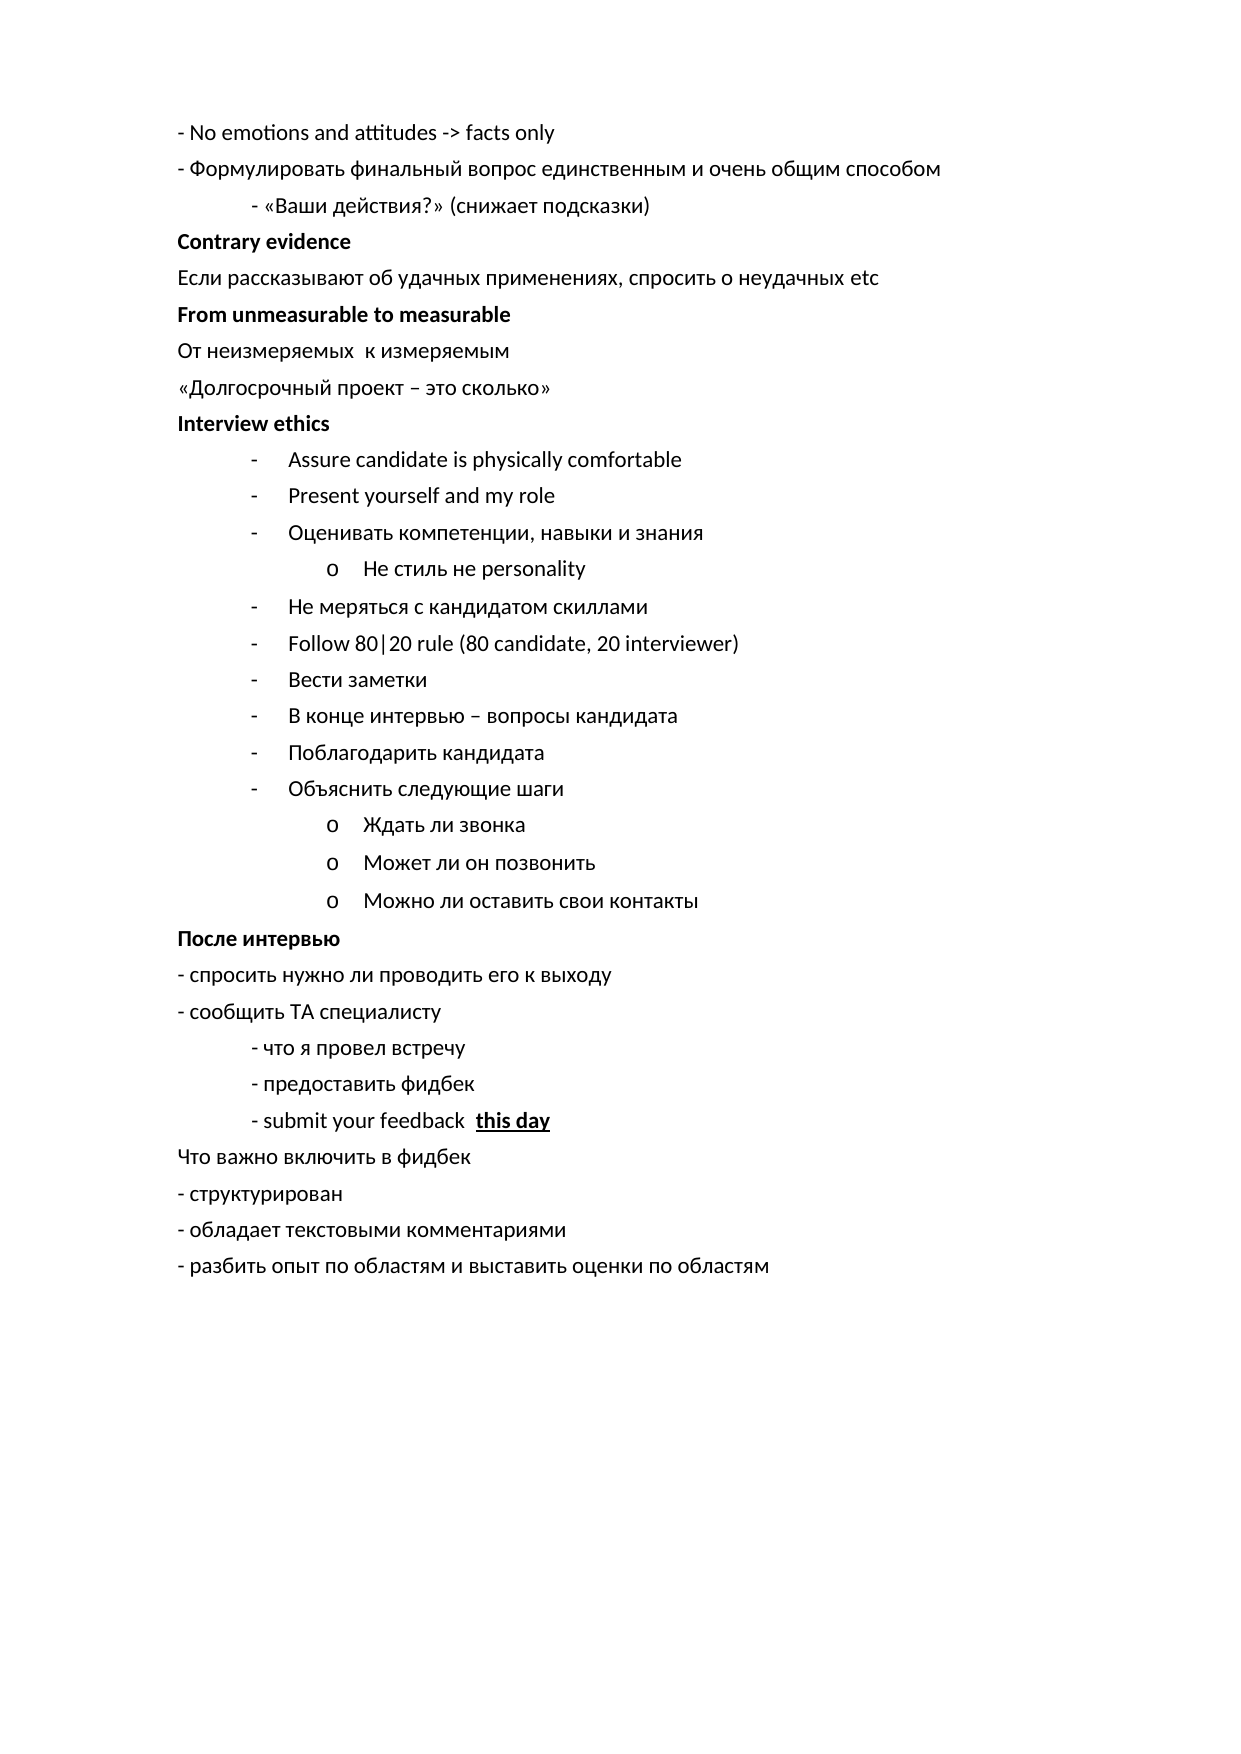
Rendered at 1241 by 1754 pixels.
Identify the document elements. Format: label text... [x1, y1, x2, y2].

text Interview ethics [177, 409, 1152, 437]
list Follow 80|20 rule (80 candidate, 20 interviewer) [251, 629, 1152, 657]
text - submit your feedback this day [177, 1106, 1152, 1134]
list Оценивать компетенции, навыки и знания [251, 518, 1152, 546]
text - обладает текстовыми комментариями [177, 1215, 1152, 1243]
text Если рассказывают об удачных применениях, спросить о неудачных etc [177, 263, 1152, 292]
text From unmeasurable to measurable [177, 300, 1152, 328]
list Assure candidate is physically comfortable [251, 445, 1152, 473]
list Не стиль не personality [326, 554, 1152, 583]
text - разбить опыт по областям и выставить оценки по областям [177, 1251, 1152, 1279]
text - сообщить TA специалисту [177, 997, 1152, 1025]
text От неизмеряемых к измеряемым [177, 336, 1152, 364]
list Поблагодарить кандидата [251, 738, 1152, 766]
text Что важно включить в фидбек [177, 1142, 1152, 1170]
text - структурирован [177, 1179, 1152, 1207]
list Не меряться с кандидатом скиллами [251, 592, 1152, 620]
list Может ли он позвонить [326, 848, 1152, 877]
text - спросить нужно ли проводить его к выходу [177, 961, 1152, 988]
list Можно ли оставить свои контакты [326, 886, 1152, 915]
text - что я провел встречу [177, 1033, 1152, 1061]
text «Долгосрочный проект – это сколько» [177, 373, 1152, 401]
text Contrary evidence [177, 227, 1152, 255]
list Объяснить следующие шаги [251, 774, 1152, 802]
list В конце интервью – вопросы кандидата [251, 701, 1152, 729]
text - Формулировать финальный вопрос единственным и очень общим способом [177, 154, 1152, 182]
list Ждать ли звонка [326, 810, 1152, 839]
list Present yourself and my role [251, 482, 1152, 510]
list Вести заметки [251, 665, 1152, 693]
text После интервью [177, 924, 1152, 952]
text - No emotions and attitudes -> facts only [177, 118, 1152, 146]
text - предоставить фидбек [177, 1069, 1152, 1098]
text - «Ваши действия?» (снижает подсказки) [177, 191, 1152, 219]
